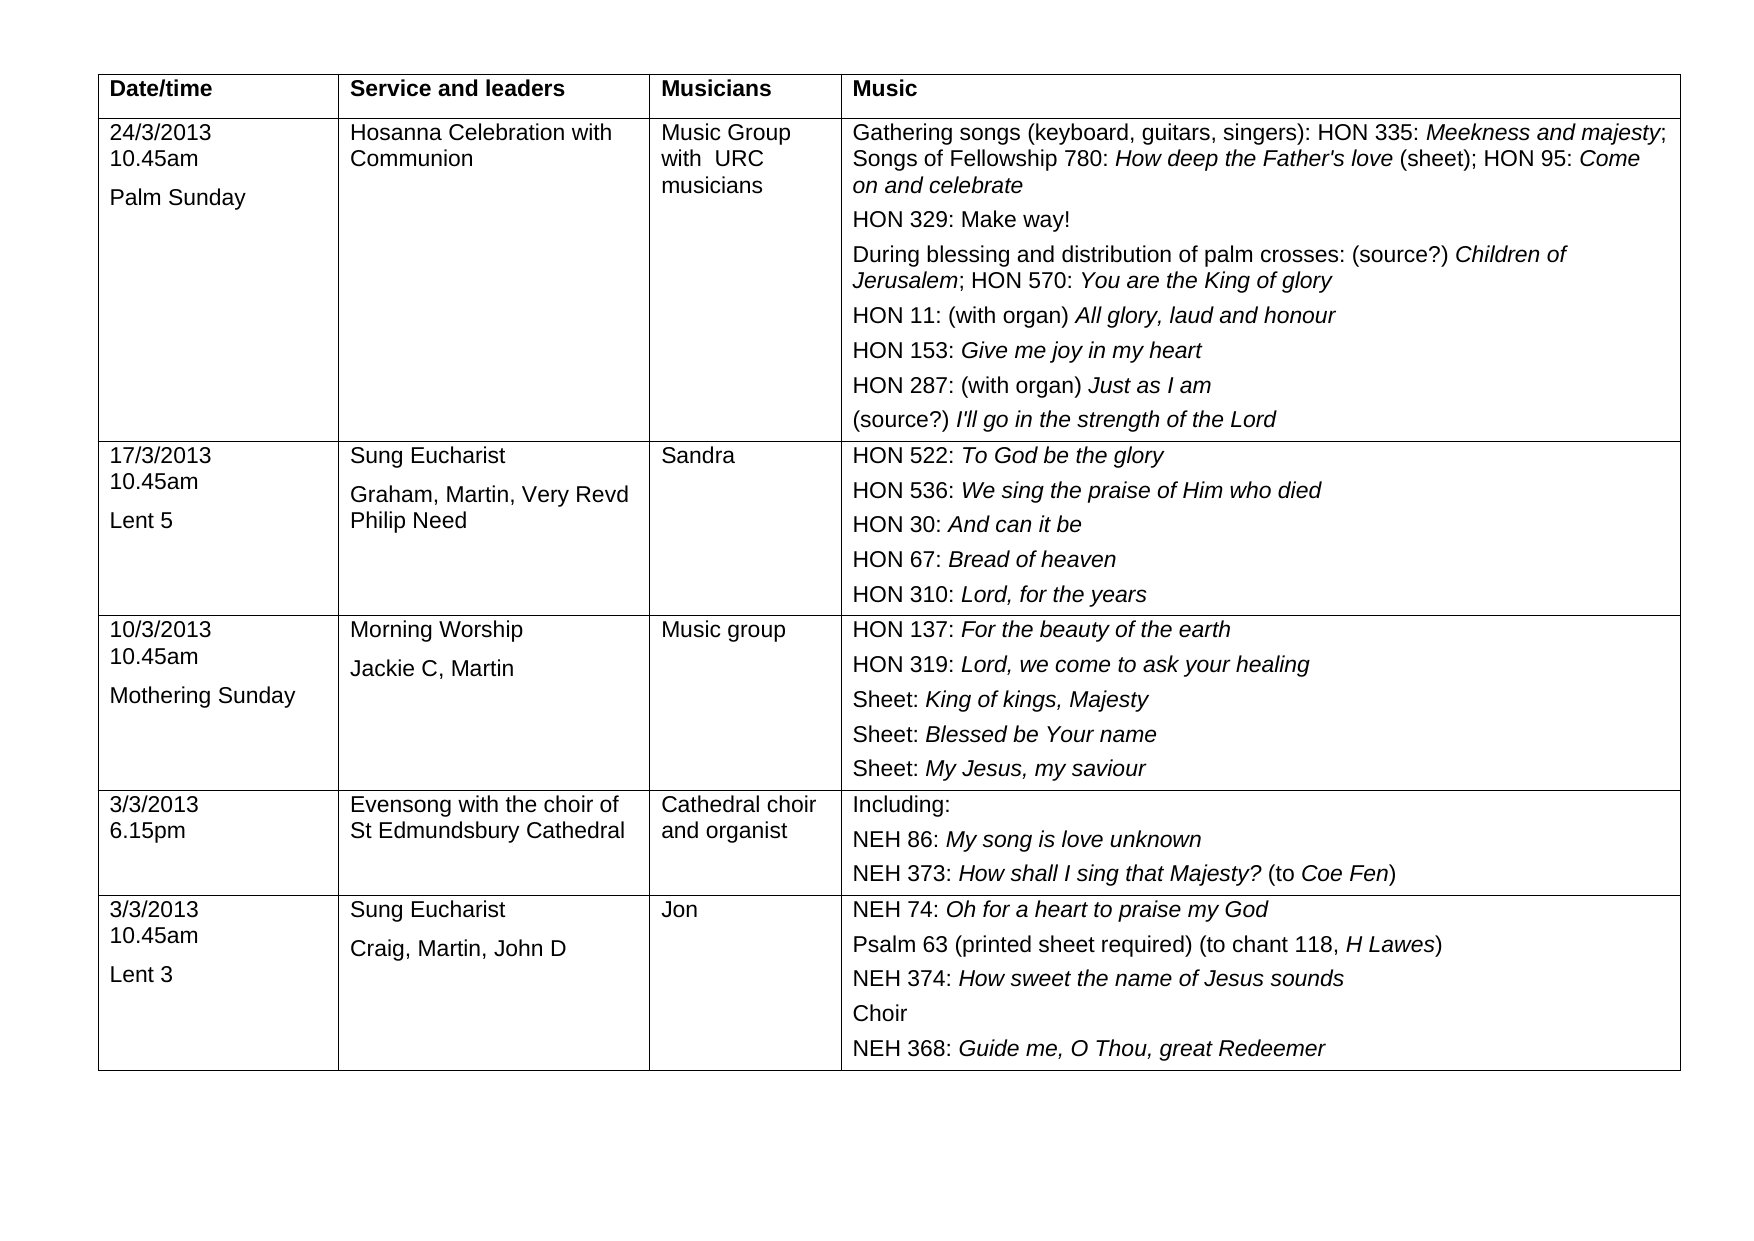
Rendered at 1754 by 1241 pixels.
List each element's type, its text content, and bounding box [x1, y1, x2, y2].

table_cell 17/3/2013 10.45am Lent 5 [99, 442, 338, 615]
table_cell 3/3/2013 6.15pm [99, 791, 338, 895]
table_cell Sung Eucharist Craig, Martin, John D [339, 896, 649, 1069]
table_cell Hosanna Celebration with Communion [339, 119, 649, 441]
table_cell Cathedral choir and organist [650, 791, 841, 895]
table_cell Sung Eucharist Graham, Martin, Very Revd Philip Need [339, 442, 649, 615]
table_cell NEH 74: Oh for a heart to praise my God Psalm 63 (printed sheet required) (to chant 118, H Lawes) NEH 374: How sweet the name of Jesus sounds Choir NEH 368: Guide me, O Thou, great Redeemer [842, 896, 1680, 1069]
table_cell Including: NEH 86: My song is love unknown NEH 373: How shall I sing that Majesty? (to Coe Fen) [842, 791, 1680, 895]
table_cell Music Group with URC musicians [650, 119, 841, 441]
table_cell 24/3/2013 10.45am Palm Sunday [99, 119, 338, 441]
table_cell Music group [650, 616, 841, 790]
table_cell 10/3/2013 10.45am Mothering Sunday [99, 616, 338, 790]
table_header Musicians [650, 75, 841, 118]
table_cell HON 137: For the beauty of the earth HON 319: Lord, we come to ask your healing Sheet: King of kings, Majesty Sheet: Blessed be Your name Sheet: My Jesus, my saviour [842, 616, 1680, 790]
table_cell Gathering songs (keyboard, guitars, singers): HON 335: Meekness and majesty; Songs of Fellowship 780: How deep the Father's love (sheet); HON 95: Come on and celebrate HON 329: Make way! During blessing and distribution of palm crosses: (source?) Children of Jerusalem; HON 570: You are the King of glory HON 11: (with organ) All glory, laud and honour HON 153: Give me joy in my heart HON 287: (with organ) Just as I am (source?) I'll go in the strength of the Lord [842, 119, 1680, 441]
table_cell Evensong with the choir of St Edmundsbury Cathedral [339, 791, 649, 895]
table_cell 3/3/2013 10.45am Lent 3 [99, 896, 338, 1069]
table_header Service and leaders [339, 75, 649, 118]
table_cell Morning Worship Jackie C, Martin [339, 616, 649, 790]
table_header Music [842, 75, 1680, 118]
table_cell Jon [650, 896, 841, 1069]
table_header Date/time [99, 75, 338, 118]
table_cell Sandra [650, 442, 841, 615]
table_cell HON 522: To God be the glory HON 536: We sing the praise of Him who died HON 30: And can it be HON 67: Bread of heaven HON 310: Lord, for the years [842, 442, 1680, 615]
